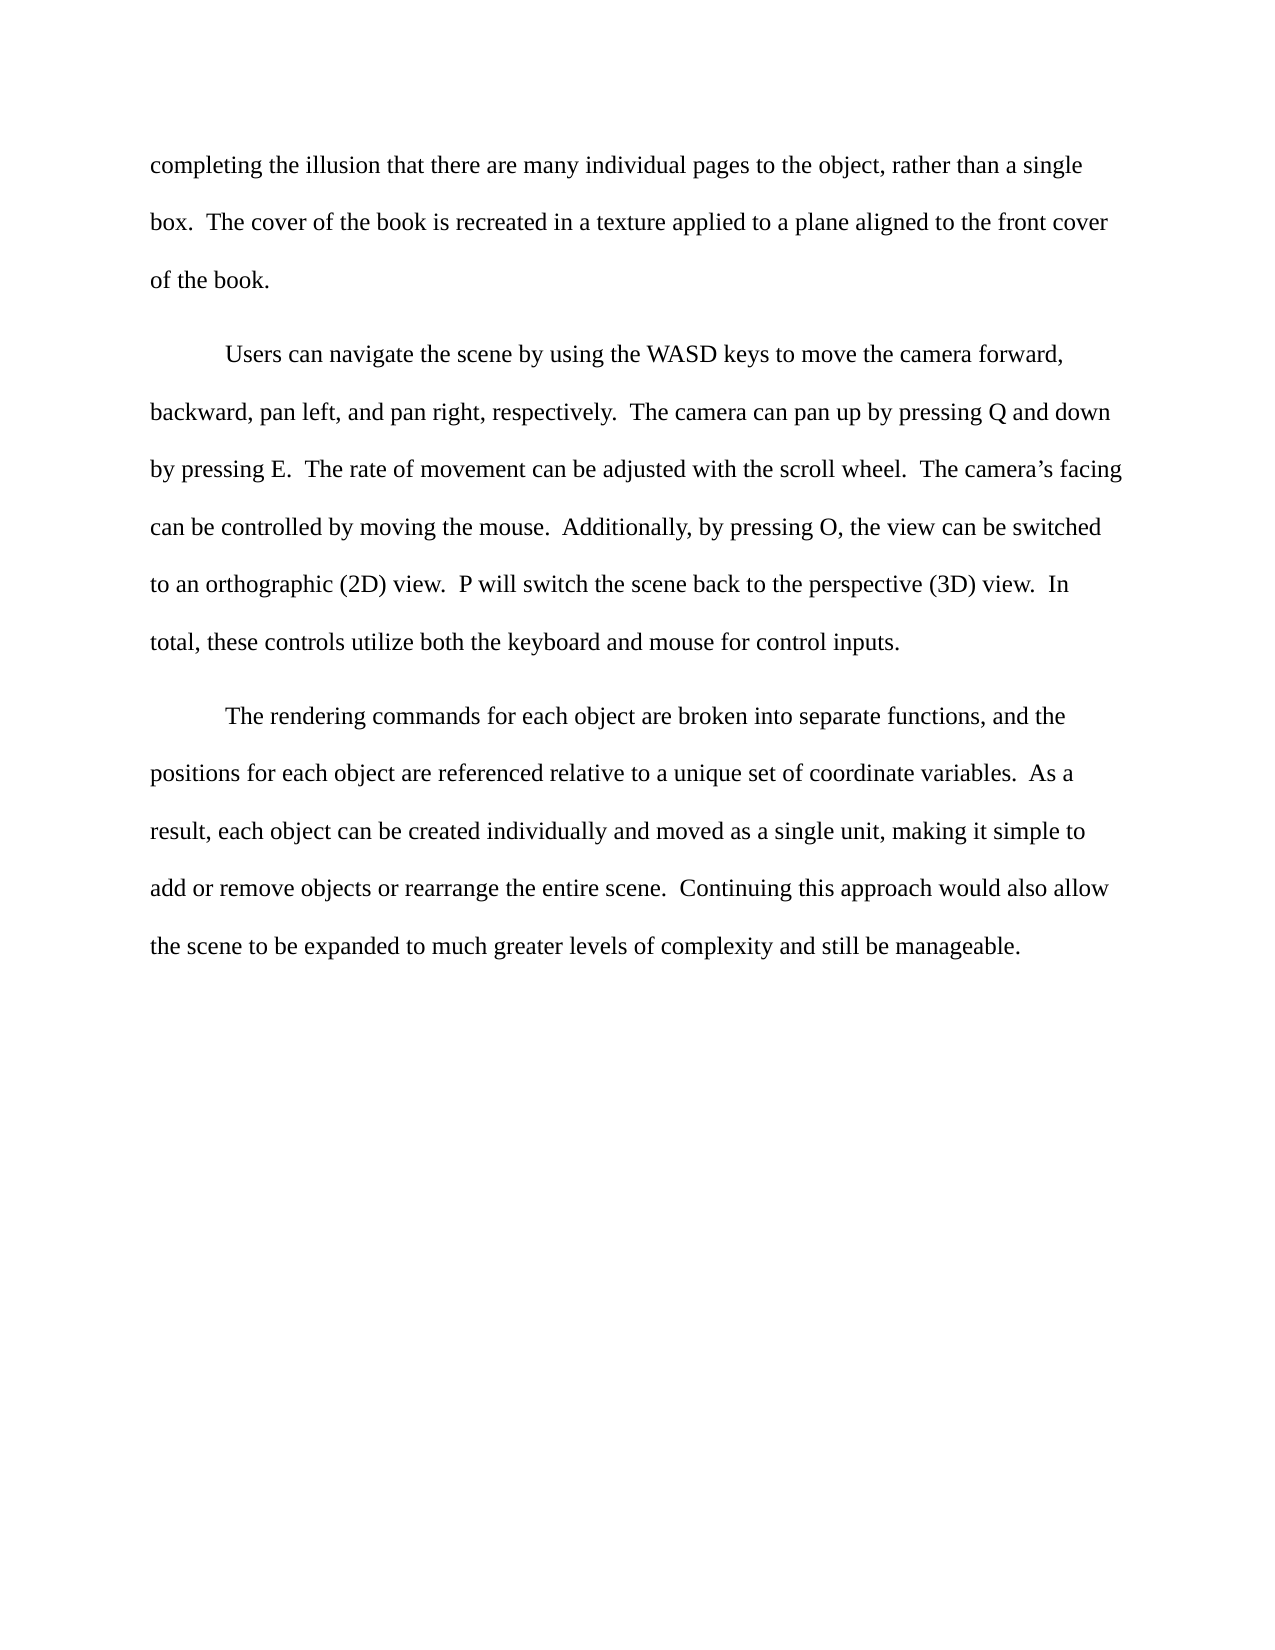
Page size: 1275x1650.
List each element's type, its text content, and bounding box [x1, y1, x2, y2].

text Users can navigate the scene by using the WASD keys to move the camera forward, backward, pan left, and pan right, respectively. The camera can pan up by pressing Q and down by pressing E. The rate of movement can be adjusted with the scroll wheel. The camera’s facing can be controlled by moving the mouse. Additionally, by pressing O, the view can be switched to an orthographic (2D) view. P will switch the scene back to the perspective (3D) view. In total, these controls utilize both the keyboard and mouse for control inputs. [150, 339, 1125, 655]
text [150, 150, 1125, 294]
text The rendering commands for each object are broken into separate functions, and the positions for each object are referenced relative to a unique set of coordinate variables. As a result, each object can be created individually and moved as a single unit, making it simple to add or remove objects or rearrange the entire scene. Continuing this approach would also allow the scene to be expanded to much greater levels of complexity and still be manageable. [150, 701, 1125, 959]
